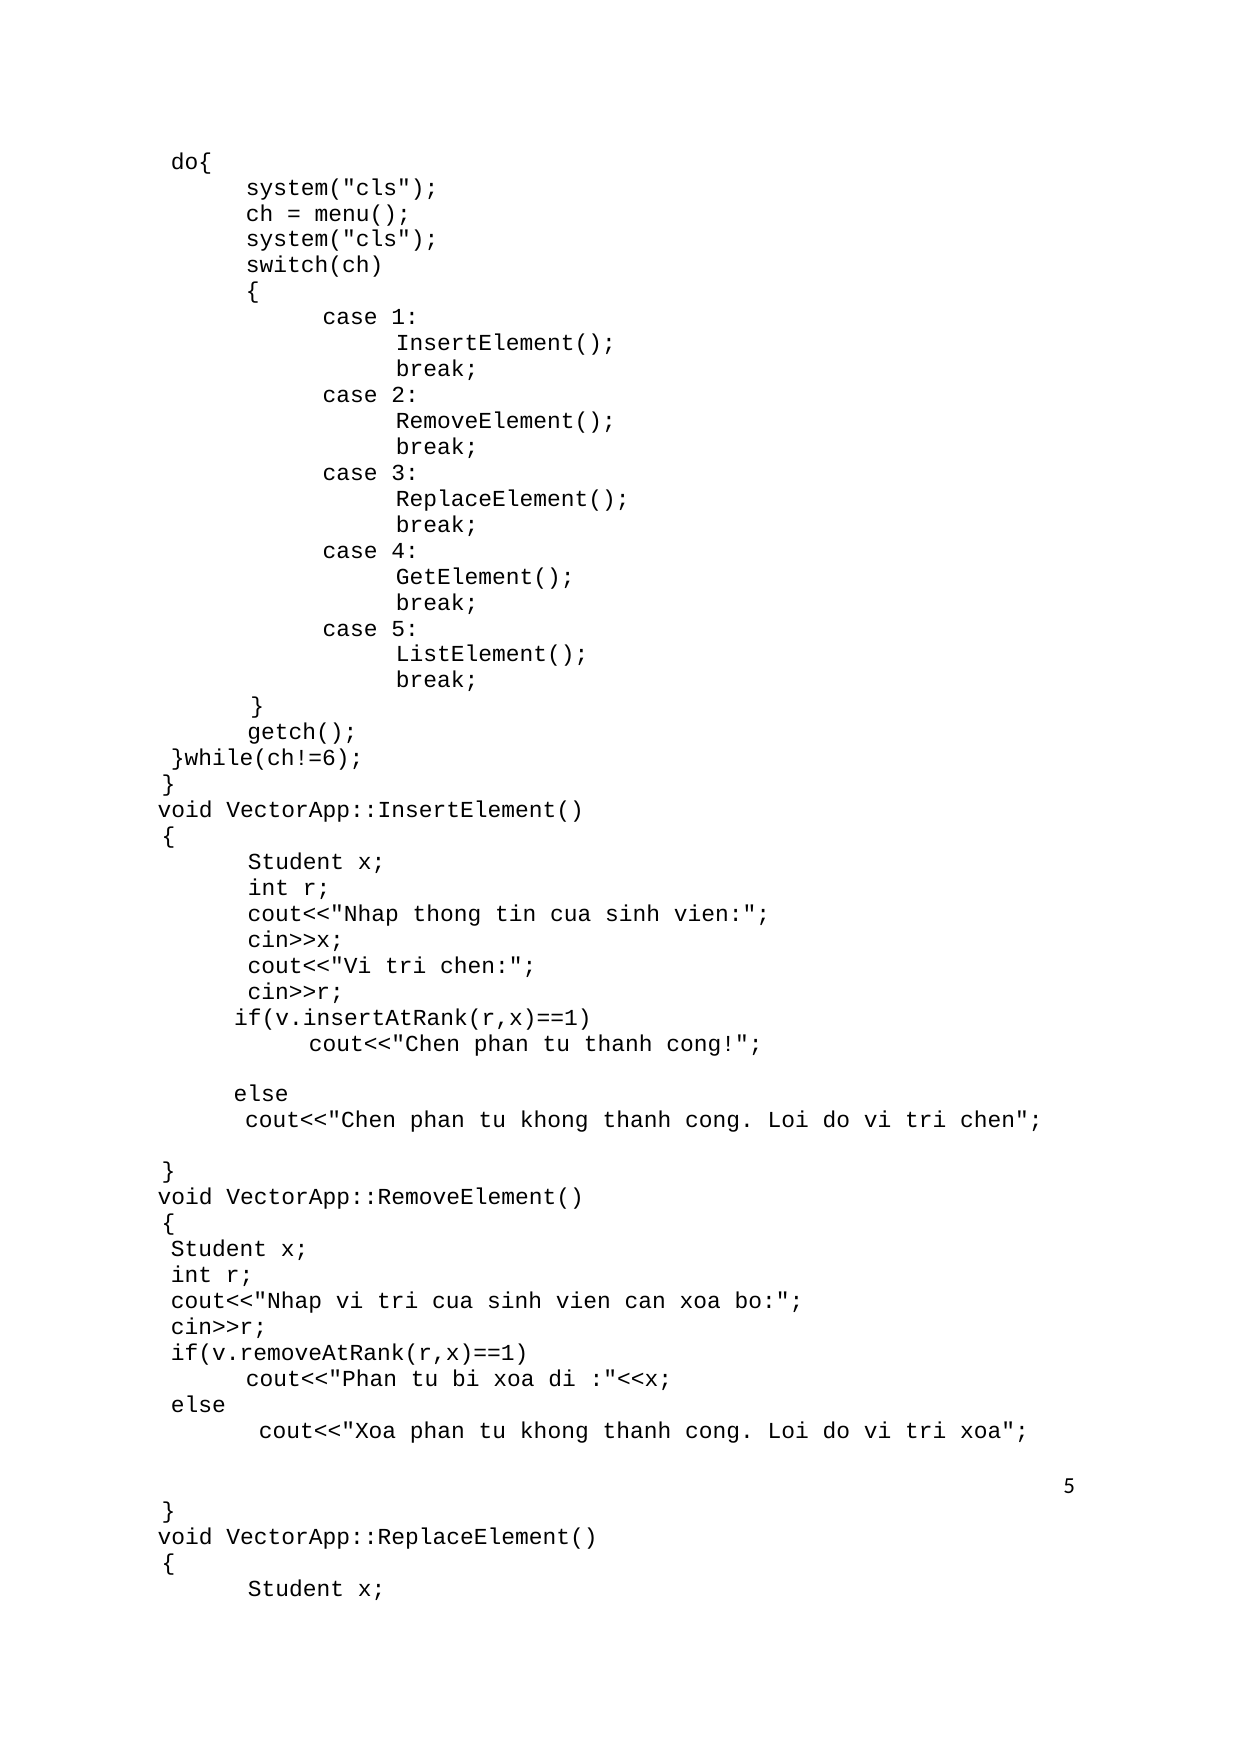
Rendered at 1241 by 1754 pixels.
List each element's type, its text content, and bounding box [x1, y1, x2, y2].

text { [161, 1212, 1090, 1237]
text break; [382, 435, 1090, 461]
text getch(); [247, 721, 1090, 747]
text RemoveElement(); [382, 409, 1090, 435]
text InsertElement(); [382, 332, 1090, 357]
text cout<<"Phan tu bi xoa di :"<<x; [232, 1367, 1090, 1393]
text cout<<"Xoa phan tu khong thanh cong. Loi do vi tri xoa"; [150, 1419, 1028, 1445]
text { [161, 1551, 1090, 1577]
text case 4: [322, 539, 1090, 565]
text } [161, 1499, 1090, 1525]
text ListElement(); [382, 643, 1090, 669]
text do{ [157, 150, 1090, 176]
text void VectorApp::ReplaceElement() [157, 1525, 1090, 1551]
text if(v.insertAtRank(r,x)==1) [234, 1006, 1090, 1032]
text cin>>r; [247, 980, 1090, 1006]
text } [161, 1160, 1090, 1186]
text if(v.removeAtRank(r,x)==1) [157, 1341, 1090, 1367]
text cout<<"Chen phan tu khong thanh cong. Loi do vi tri chen"; [150, 1109, 1042, 1134]
text cout<<"Chen phan tu thanh cong!"; [309, 1032, 1090, 1058]
text break; [382, 513, 1090, 539]
text ch = menu(); [232, 202, 1090, 228]
text break; [382, 669, 1090, 695]
text int r; [248, 876, 1090, 902]
text else [233, 1083, 1090, 1109]
text cin>>x; [247, 928, 1090, 954]
text system("cls"); [232, 228, 1090, 254]
text case 5: [322, 617, 1090, 643]
text int r; [157, 1263, 1090, 1289]
text break; [382, 357, 1090, 383]
text } [161, 772, 1090, 798]
text { [232, 280, 1090, 306]
text case 1: [322, 306, 1090, 332]
text cout<<"Nhap vi tri cua sinh vien can xoa bo:"; [157, 1289, 1090, 1315]
text }while(ch!=6); [157, 747, 1090, 772]
text else [157, 1393, 1090, 1419]
text case 2: [322, 383, 1090, 409]
text void VectorApp::InsertElement() [157, 798, 1090, 824]
text ReplaceElement(); [382, 487, 1090, 513]
text 5 [150, 1471, 1075, 1499]
text } [250, 695, 1090, 721]
text Student x; [157, 1237, 1090, 1263]
text GetElement(); [382, 565, 1090, 591]
text switch(ch) [232, 254, 1090, 280]
text cout<<"Vi tri chen:"; [247, 954, 1090, 980]
text Student x; [248, 850, 1090, 876]
text { [161, 824, 1090, 850]
text void VectorApp::RemoveElement() [157, 1186, 1090, 1212]
text cout<<"Nhap thong tin cua sinh vien:"; [247, 902, 1090, 928]
text Student x; [248, 1577, 1090, 1603]
text cin>>r; [157, 1315, 1090, 1341]
text case 3: [322, 461, 1090, 487]
text system("cls"); [232, 176, 1090, 202]
text break; [382, 591, 1090, 617]
